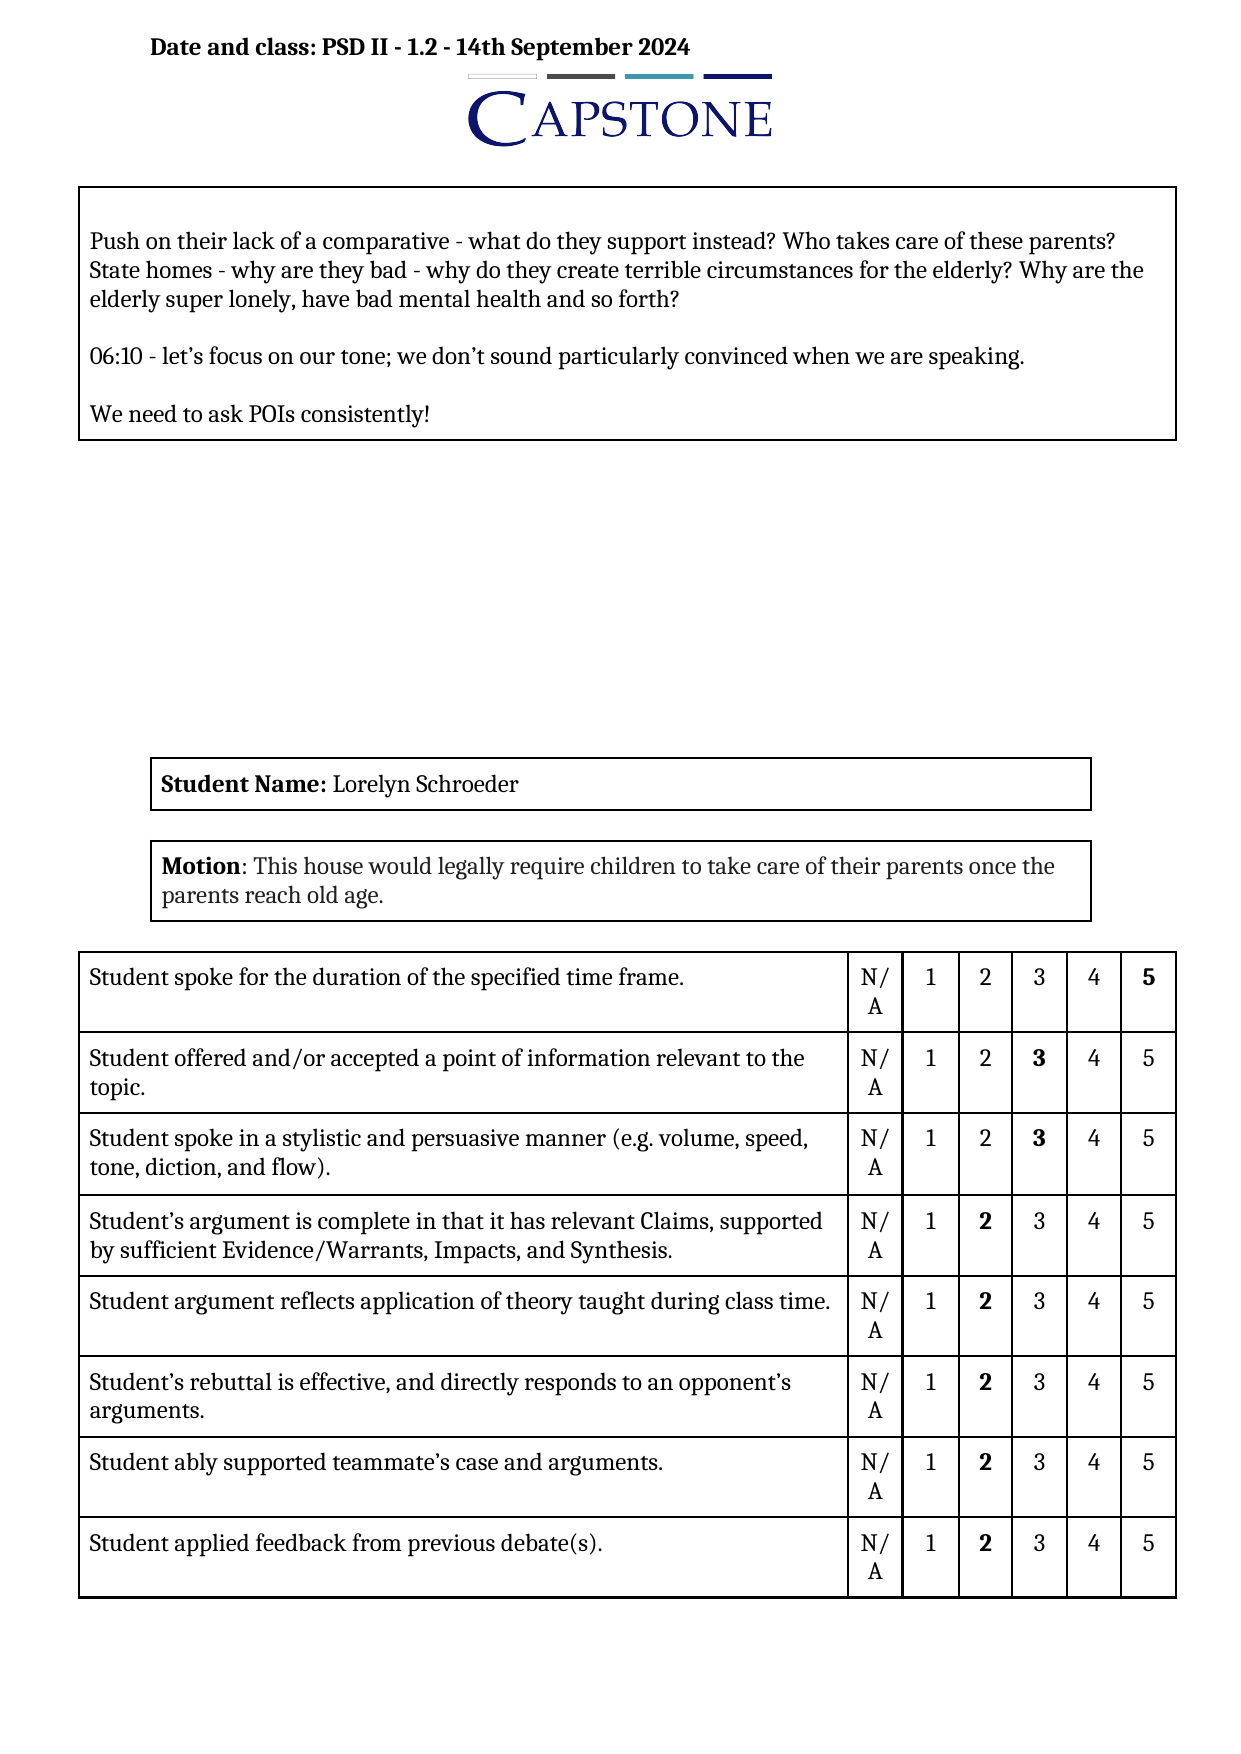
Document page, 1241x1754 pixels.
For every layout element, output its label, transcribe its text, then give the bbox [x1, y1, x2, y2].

table_cell N/A [849, 1114, 901, 1194]
table_cell 1 [904, 1277, 958, 1355]
table_cell 5 [1122, 1438, 1175, 1516]
table_cell 4 [1068, 1196, 1120, 1275]
table_header N/A [849, 953, 901, 1031]
table_cell 3 [1013, 1438, 1066, 1516]
table_cell 4 [1068, 1277, 1120, 1355]
table_header 3 [1013, 953, 1066, 1031]
table_cell 1 [904, 1357, 958, 1436]
table_cell 5 [1122, 1518, 1175, 1596]
table_cell 2 [960, 1277, 1011, 1355]
table_cell 2 [960, 1438, 1011, 1516]
table_cell 2 [960, 1196, 1011, 1275]
table_cell 3 [1013, 1357, 1066, 1436]
table_header 4 [1068, 953, 1120, 1031]
table_cell 4 [1068, 1438, 1120, 1516]
table_cell 3 [1013, 1277, 1066, 1355]
table_cell 5 [1122, 1033, 1175, 1112]
table_cell 4 [1068, 1114, 1120, 1194]
table_cell Student argument reflects application of theory taught during class time. [80, 1277, 847, 1355]
table_cell Student offered and/or accepted a point of information relevant to the topic. [80, 1033, 847, 1112]
table_cell 2 [960, 1033, 1011, 1112]
table_cell 4 [1068, 1357, 1120, 1436]
table_cell Student’s argument is complete in that it has relevant Claims, supported by sufficient Evidence/Warrants, Impacts, and Synthesis. [80, 1196, 847, 1275]
table_cell 2 [960, 1357, 1011, 1436]
table_header Student Name: Lorelyn Schroeder [152, 759, 1090, 809]
table_cell 1 [904, 1438, 958, 1516]
table_cell Student spoke in a stylistic and persuasive manner (e.g. volume, speed, tone, diction, and flow). [80, 1114, 847, 1194]
table_cell 3 [1013, 1196, 1066, 1275]
table_cell 2 [960, 1518, 1011, 1596]
table_cell 2 [960, 1114, 1011, 1194]
table_cell N/A [849, 1277, 901, 1355]
table_cell 4 [1068, 1033, 1120, 1112]
table_cell 3 [1013, 1033, 1066, 1112]
table_cell 3 [1013, 1518, 1066, 1596]
table_header 5 [1122, 953, 1175, 1031]
table_cell 4 [1068, 1518, 1120, 1596]
table_cell 1 [904, 1518, 958, 1596]
table_cell 3 [1013, 1114, 1066, 1194]
table_cell N/A [849, 1196, 901, 1275]
table_cell 1 [904, 1196, 958, 1275]
table_cell 5 [1122, 1357, 1175, 1436]
table_cell N/A [849, 1357, 901, 1436]
table_cell N/A [849, 1438, 901, 1516]
table_cell 5 [1122, 1196, 1175, 1275]
table_header 1 [904, 953, 958, 1031]
table_header Motion: This house would legally require children to take care of their parents once the parents reach old age. [152, 842, 1090, 920]
table_cell N/A [849, 1518, 901, 1596]
table_header 2 [960, 953, 1011, 1031]
table_header Student spoke for the duration of the specified time frame. [80, 953, 847, 1031]
table_cell 5 [1122, 1114, 1175, 1194]
table_cell 1 [904, 1033, 958, 1112]
table_cell Student’s rebuttal is effective, and directly responds to an opponent’s arguments. [80, 1357, 847, 1436]
table_cell 1 [904, 1114, 958, 1194]
picture [460, 66, 781, 153]
table_cell Student applied feedback from previous debate(s). [80, 1518, 847, 1596]
table_cell N/A [849, 1033, 901, 1112]
table_cell Student ably supported teammate’s case and arguments. [80, 1438, 847, 1516]
table_cell 5 [1122, 1277, 1175, 1355]
